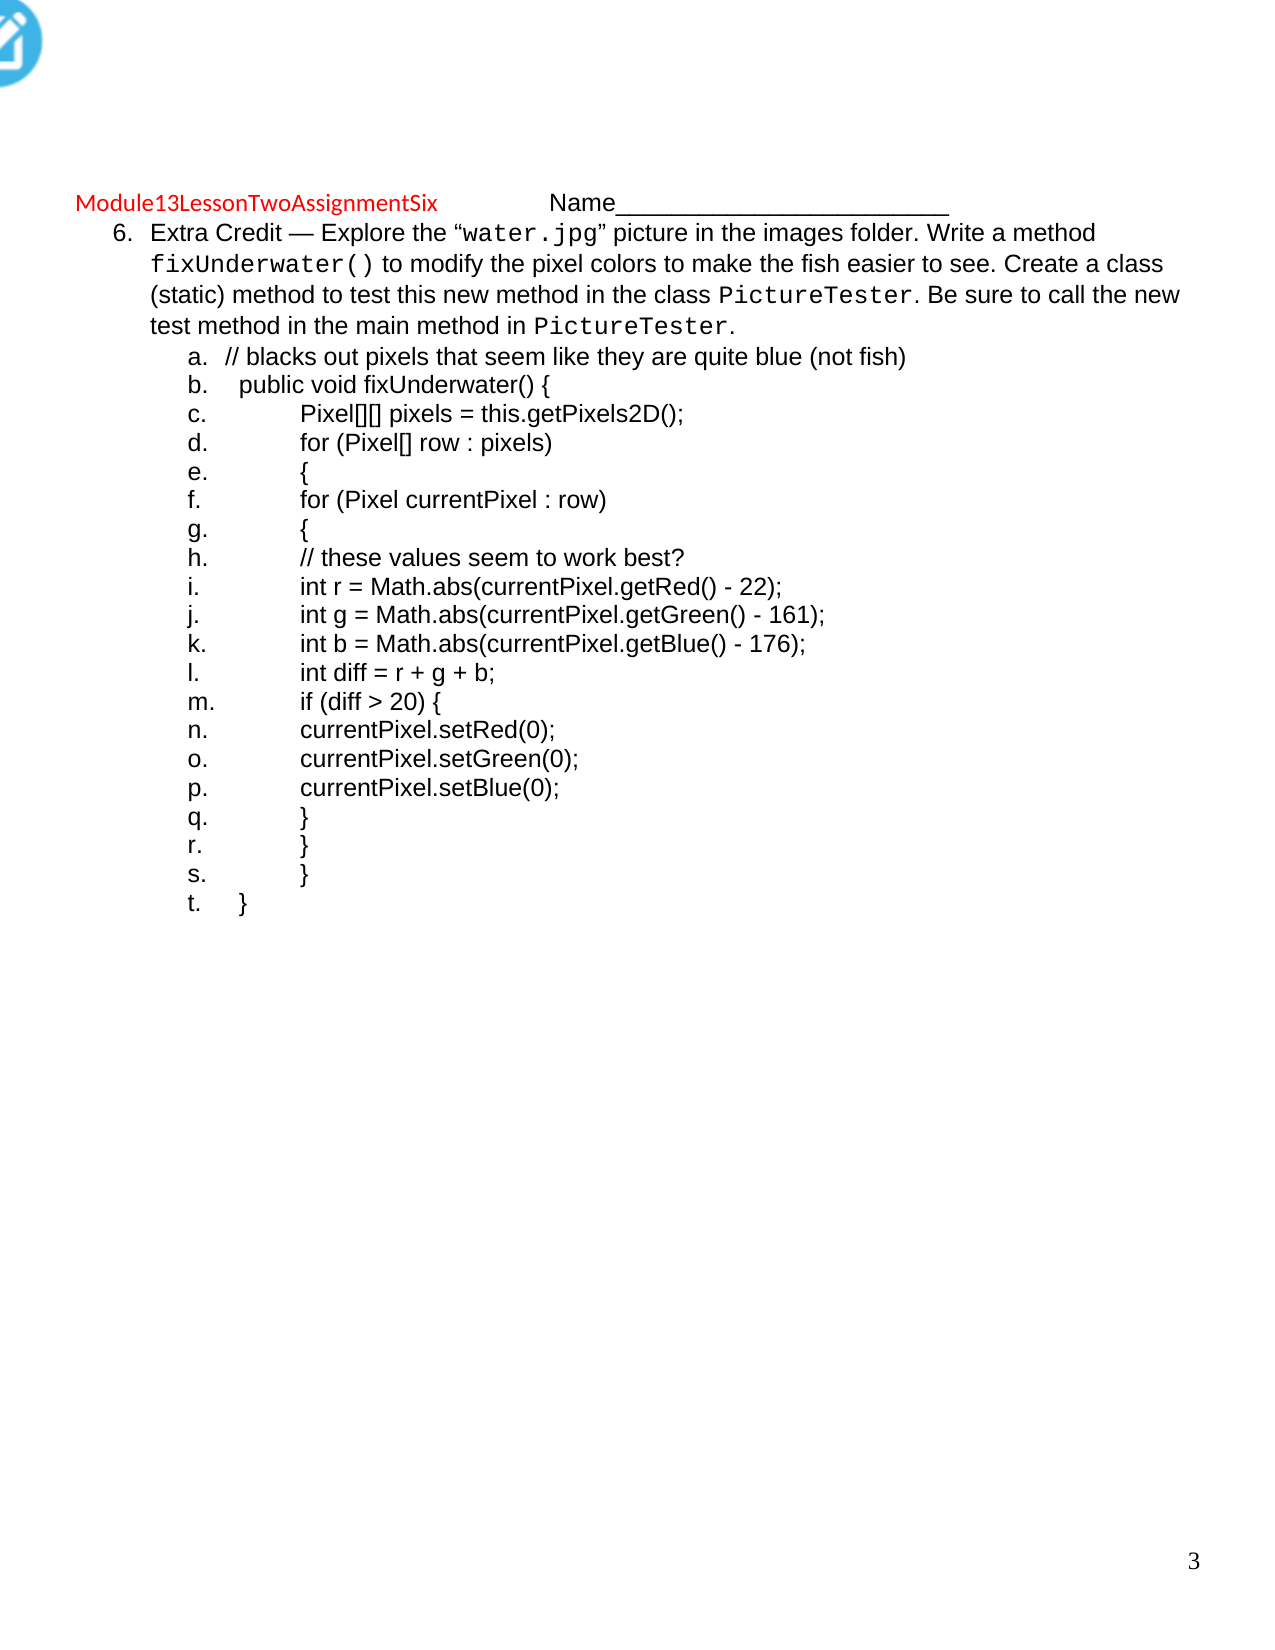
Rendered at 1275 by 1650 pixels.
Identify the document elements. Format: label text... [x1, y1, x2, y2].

list // these values seem to work best? [187, 543, 1200, 572]
list int diff = r + g + b; [187, 658, 1200, 687]
list } [187, 831, 1200, 859]
list Extra Credit — Explore the “water.jpg” picture in the images folder. Write a method fixUnderwater() to modify the pixel colors to make the fish easier to see. Create a class (static) method to test this new method in the class PictureTester. Be sure to call the new test method in the main method in PictureTester. [112, 218, 1200, 342]
list currentPixel.setGreen(0); [187, 744, 1200, 773]
list for (Pixel currentPixel : row) [187, 486, 1200, 514]
list currentPixel.setBlue(0); [187, 773, 1200, 802]
list currentPixel.setRed(0); [187, 716, 1200, 744]
list { [187, 514, 1200, 543]
list int b = Math.abs(currentPixel.getBlue() - 176); [187, 629, 1200, 658]
list for (Pixel[] row : pixels) [187, 428, 1200, 457]
list int g = Math.abs(currentPixel.getGreen() - 161); [187, 601, 1200, 629]
list // blacks out pixels that seem like they are quite blue (not fish) [187, 342, 1200, 371]
list if (diff > 20) { [187, 687, 1200, 716]
list Pixel[][] pixels = this.getPixels2D(); [187, 399, 1200, 428]
list { [187, 457, 1200, 486]
list } [187, 888, 1200, 917]
picture [0, 0, 50, 93]
list int r = Math.abs(currentPixel.getRed() - 22); [187, 572, 1200, 601]
list public void fixUnderwater() { [187, 371, 1200, 399]
list } [187, 802, 1200, 831]
list } [187, 859, 1200, 888]
